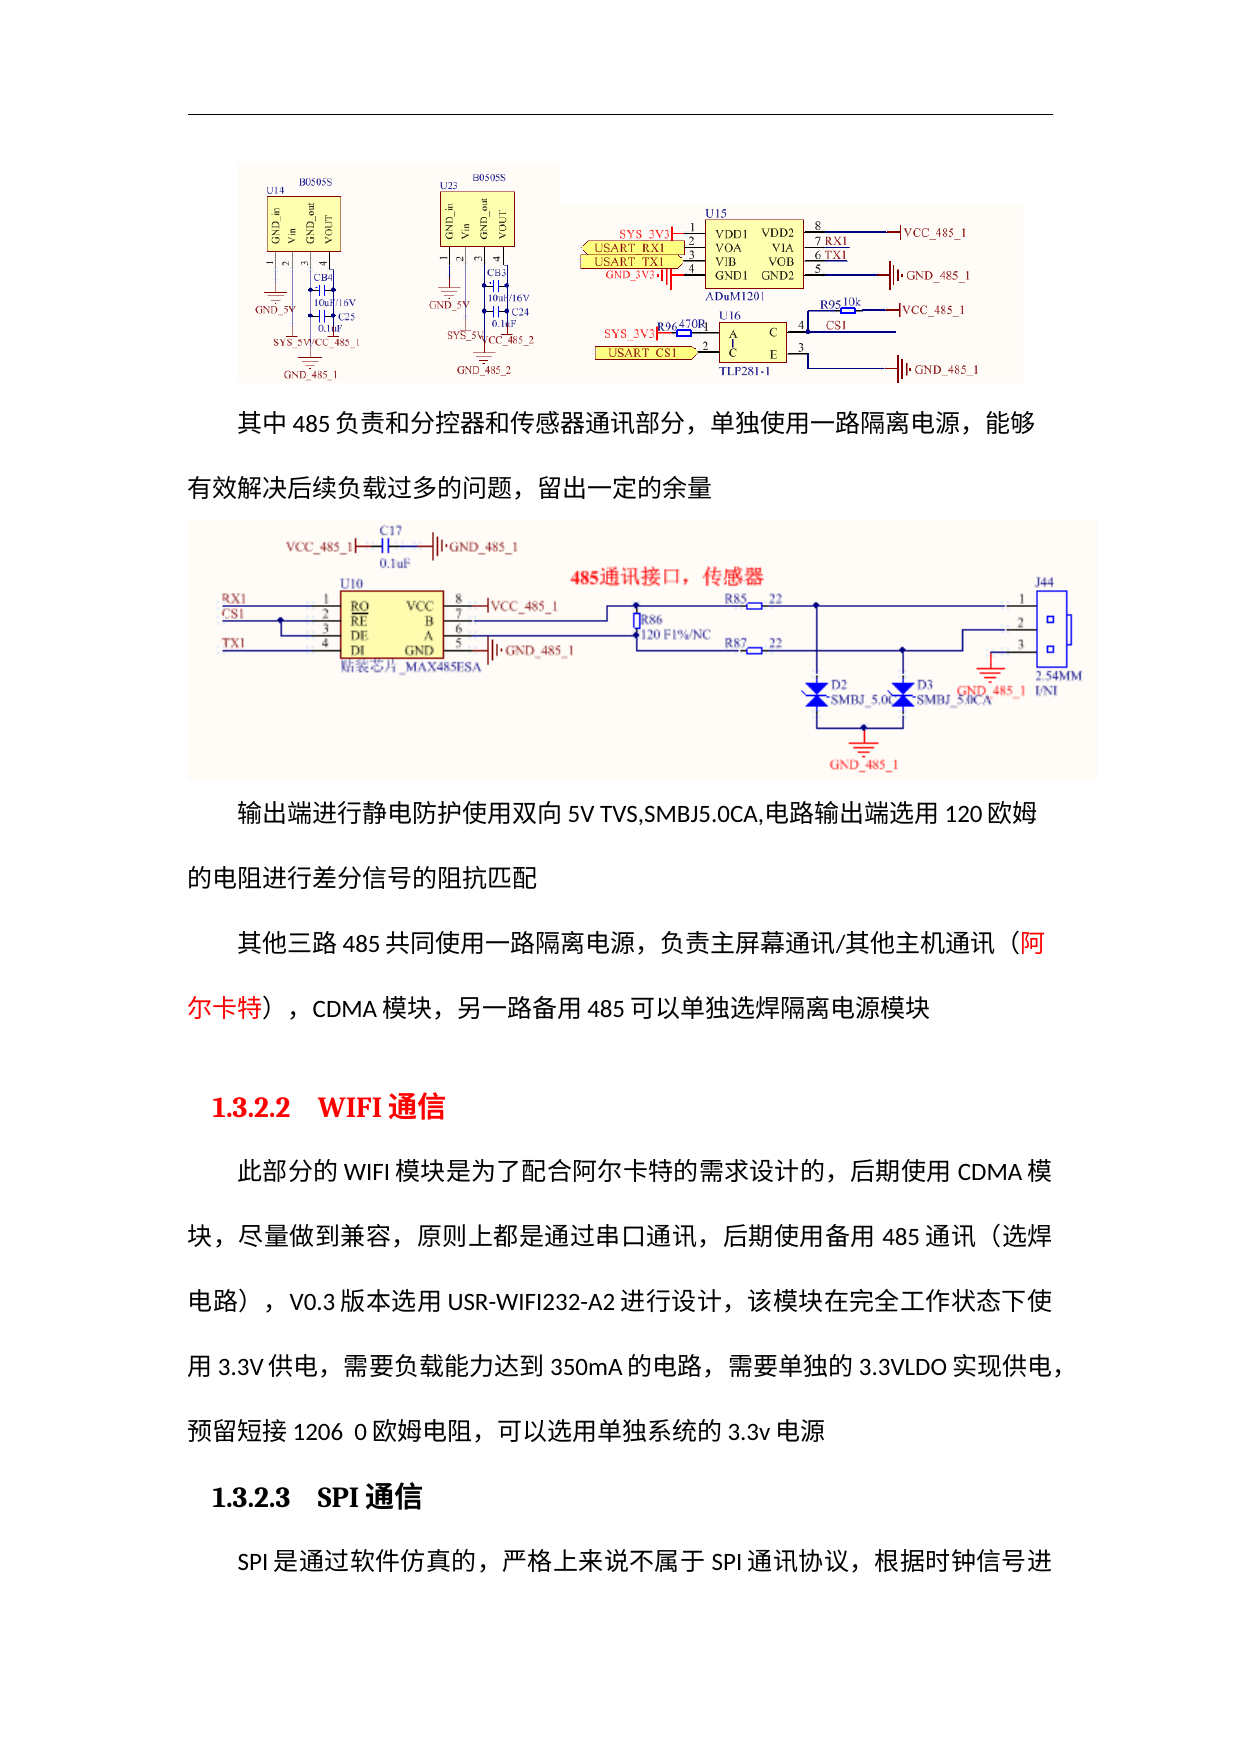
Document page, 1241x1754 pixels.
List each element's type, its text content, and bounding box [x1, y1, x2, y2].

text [187, 1527, 1053, 1592]
text 其他三路485共同使用一路隔离电源，负责主屏幕通讯/其他主机通讯（阿尔卡特），CDMA模块，另一路备用485可以单独选焊隔离电源模块 [187, 909, 1053, 1039]
subtitle WIFI通信 [212, 1072, 1053, 1137]
text 输出端进行静电防护使用双向5V TVS,SMBJ5.0CA,电路输出端选用120欧姆的电阻进行差分信号的阻抗匹配 [187, 780, 1053, 909]
text 此部分的WIFI模块是为了配合阿尔卡特的需求设计的，后期使用CDMA模块，尽量做到兼容，原则上都是通过串口通讯，后期使用备用485通讯（选焊电路），V0.3版本选用USR-WIFI232-A2进行设计，该模块在完全工作状态下使用3.3V供电，需要负载能力达到350mA的电路，需要单独的3.3VLDO实现供电，预留短接1206 0欧姆电阻，可以选用单独系统的3.3v电源 [187, 1137, 1053, 1462]
text 其中485负责和分控器和传感器通讯部分，单独使用一路隔离电源，能够有效解决后续负载过多的问题，留出一定的余量 [187, 389, 1053, 519]
subtitle SPI通信 [212, 1462, 1053, 1527]
picture [237, 162, 1024, 383]
picture [187, 519, 1098, 780]
